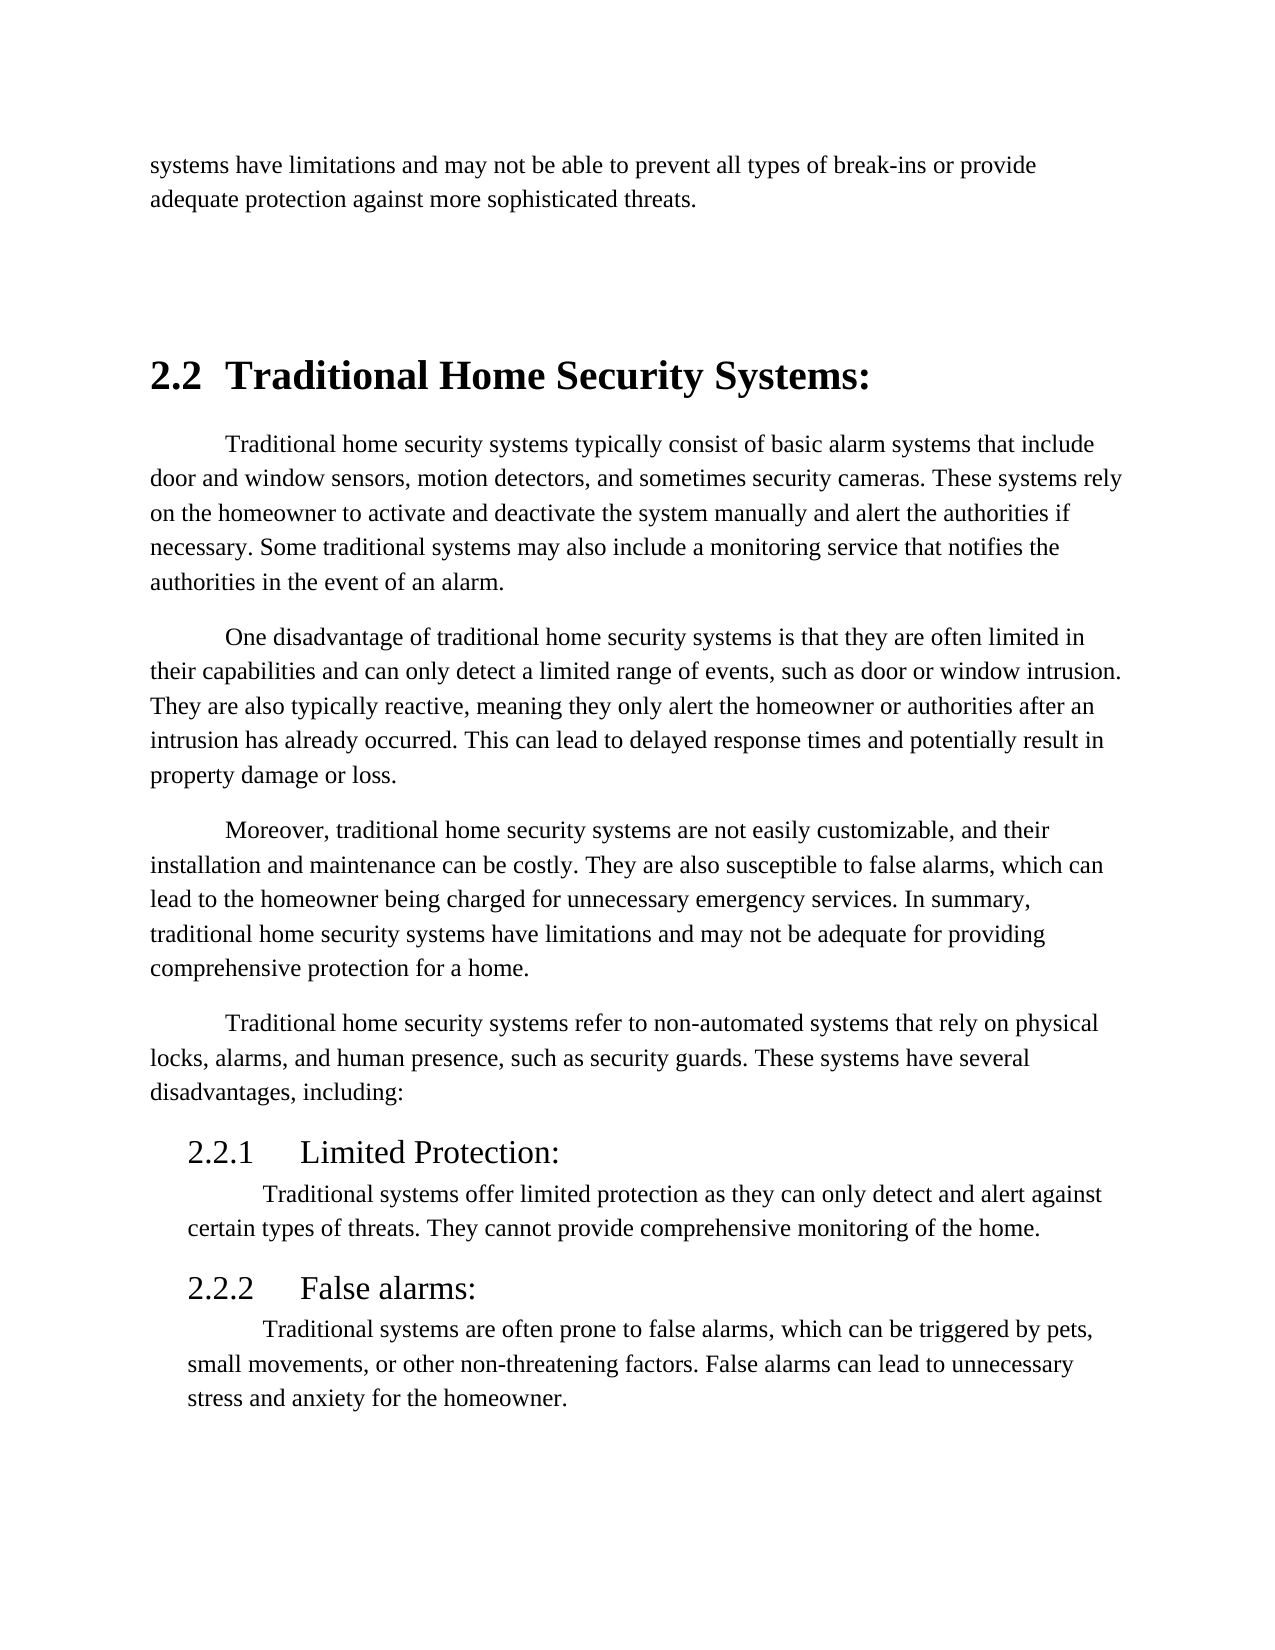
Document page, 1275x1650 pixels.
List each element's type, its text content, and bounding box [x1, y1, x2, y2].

subtitle Limited Protection: [187, 1133, 1125, 1171]
text Traditional home security systems refer to non-automated systems that rely on physical locks, alarms, and human presence, such as security guards. These systems have several disadvantages, including: [150, 1008, 1125, 1106]
subtitle False alarms: [187, 1268, 1125, 1307]
list Traditional Home Security Systems: [150, 350, 1125, 398]
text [150, 150, 1125, 213]
text Traditional home security systems typically consist of basic alarm systems that include door and window sensors, motion detectors, and sometimes security cameras. These systems rely on the homeowner to activate and deactivate the system manually and alert the authorities if necessary. Some traditional systems may also include a monitoring service that notifies the authorities in the event of an alarm. [150, 429, 1125, 595]
text Moreover, traditional home security systems are not easily customizable, and their installation and maintenance can be costly. They are also susceptible to false alarms, which can lead to the homeowner being charged for unnecessary emergency services. In summary, traditional home security systems have limitations and may not be adequate for providing comprehensive protection for a home. [150, 815, 1125, 982]
text One disadvantage of traditional home security systems is that they are often limited in their capabilities and can only detect a limited range of events, such as door or window intrusion. They are also typically reactive, meaning they only alert the homeowner or authorities after an intrusion has already occurred. This can lead to delayed response times and potentially result in property damage or loss. [150, 622, 1125, 789]
text Traditional systems are often prone to false alarms, which can be triggered by pets, small movements, or other non-threatening factors. False alarms can lead to unnecessary stress and anxiety for the homeowner. [187, 1314, 1125, 1412]
text Traditional systems offer limited protection as they can only detect and alert against certain types of threats. They cannot provide comprehensive monitoring of the home. [187, 1179, 1125, 1242]
